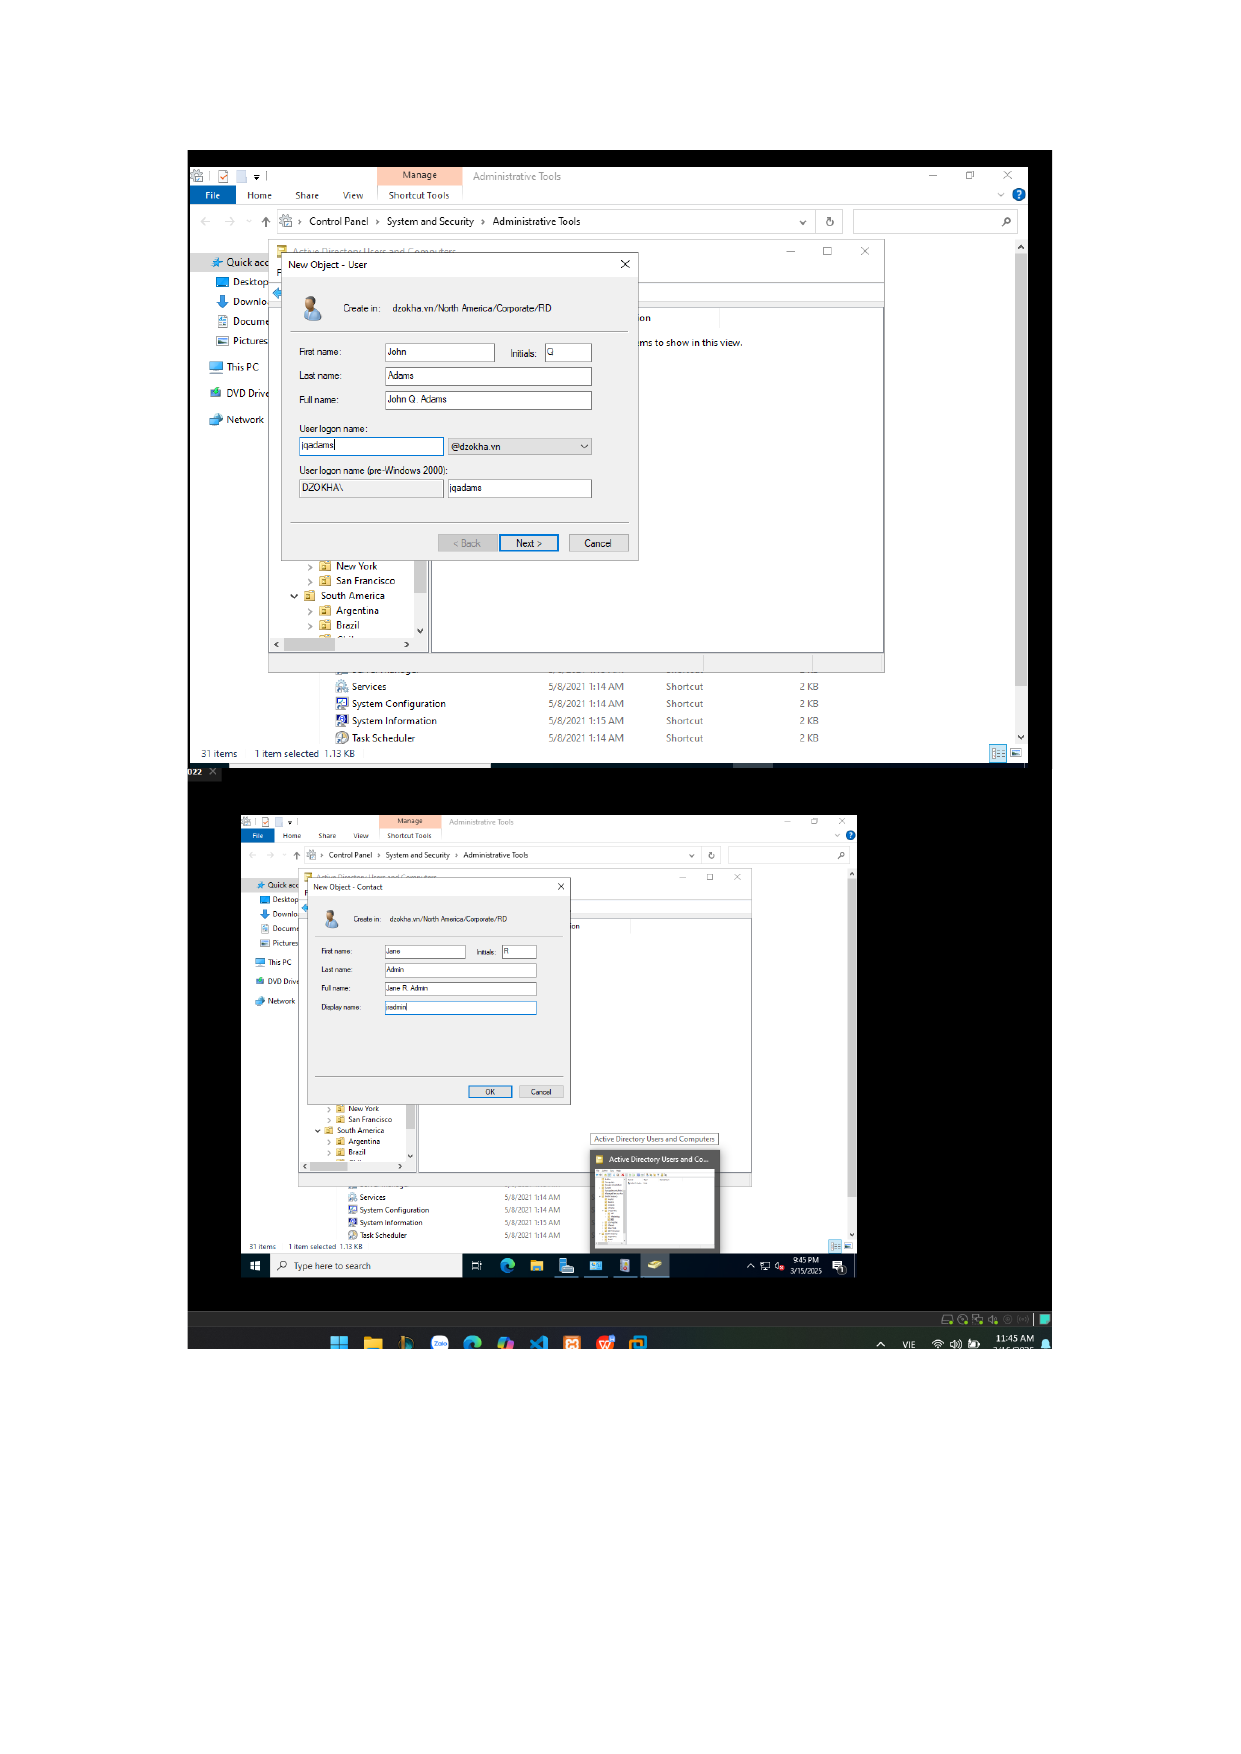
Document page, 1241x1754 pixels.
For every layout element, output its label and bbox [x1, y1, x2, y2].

picture [187, 150, 1053, 1349]
